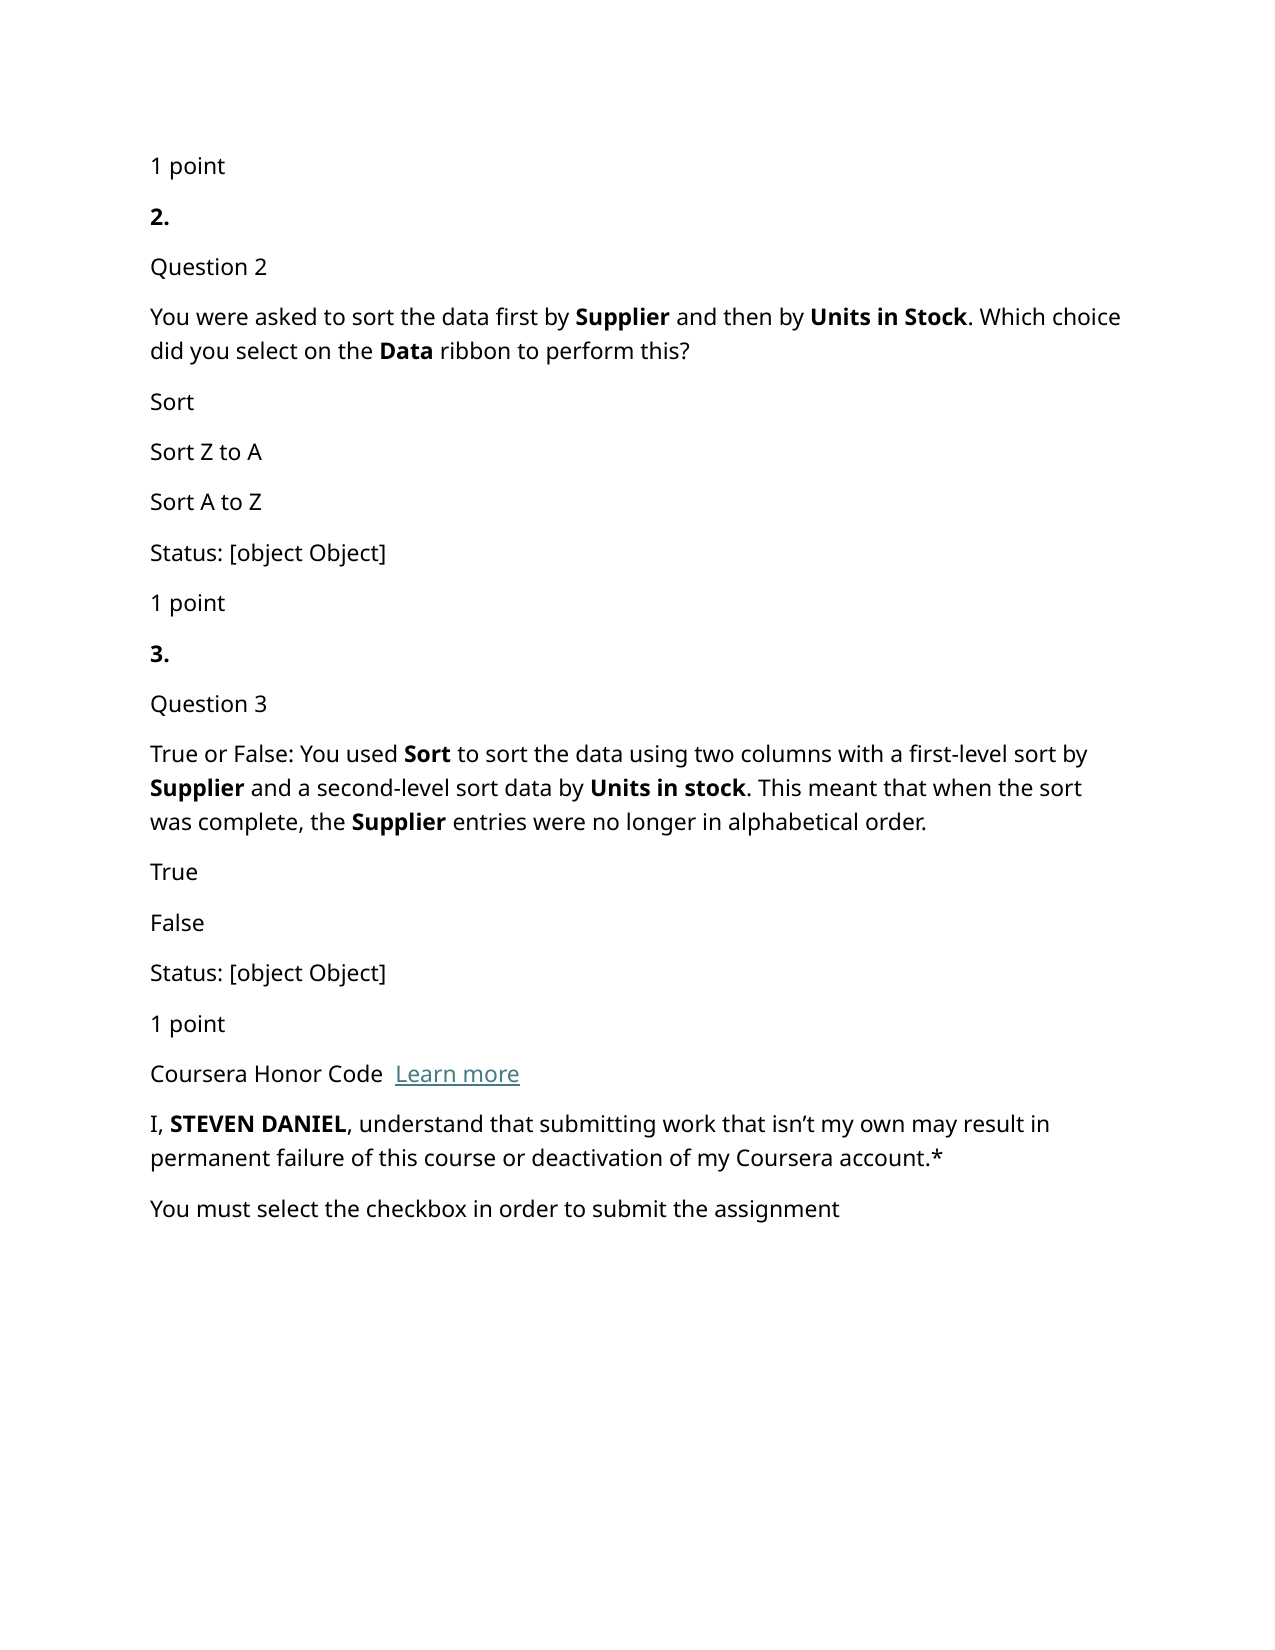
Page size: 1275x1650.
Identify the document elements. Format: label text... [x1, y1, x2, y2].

text False [150, 907, 1125, 938]
text Question 3 [150, 688, 1125, 719]
text 2. [150, 200, 1125, 232]
text Status: [object Object] [150, 957, 1125, 988]
text 1 point [150, 150, 1125, 181]
text You were asked to sort the data first by Supplier and then by Units in Stock. Which choice did you select on the Data ribbon to perform this? [150, 301, 1125, 366]
text 1 point [150, 587, 1125, 618]
text Sort A to Z [150, 486, 1125, 517]
text True or False: You used Sort to sort the data using two columns with a first-level sort by Supplier and a second-level sort data by Units in stock. This meant that when the sort was complete, the Supplier entries were no longer in alphabetical order. [150, 738, 1125, 837]
text Sort Z to A [150, 436, 1125, 467]
text True [150, 856, 1125, 887]
text Coursera Honor Code Learn more [150, 1058, 1125, 1089]
text You must select the checkbox in order to submit the assignment [150, 1192, 1125, 1224]
text 1 point [150, 1007, 1125, 1039]
text Sort [150, 385, 1125, 417]
text 3. [150, 637, 1125, 669]
text Status: [object Object] [150, 537, 1125, 568]
text I, STEVEN DANIEL, understand that submitting work that isn’t my own may result in permanent failure of this course or deactivation of my Coursera account.* [150, 1108, 1125, 1173]
text Question 2 [150, 251, 1125, 282]
